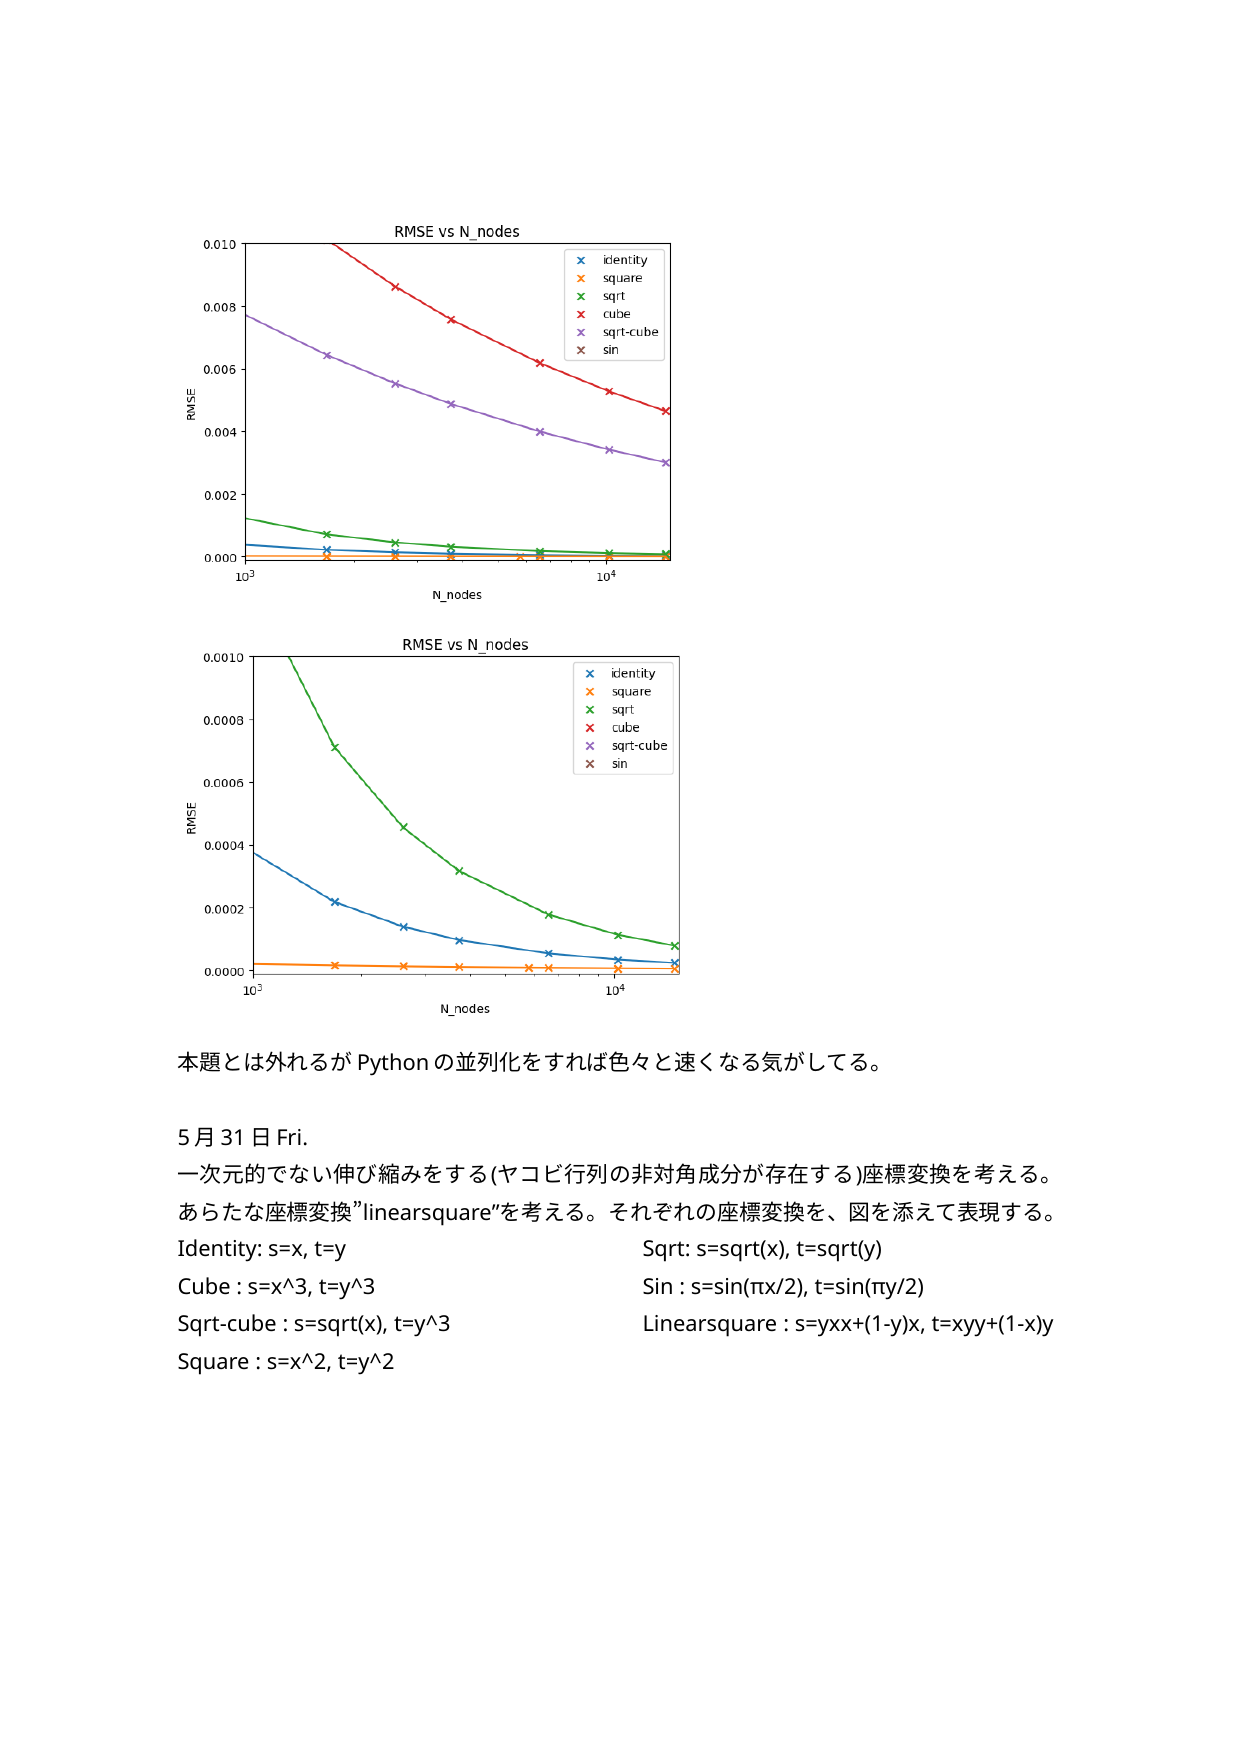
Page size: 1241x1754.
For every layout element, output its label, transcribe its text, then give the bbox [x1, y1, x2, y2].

text 5月31日Fri. [177, 1117, 1063, 1154]
text Linearsquare : s=yxx+(1-y)x, t=xyy+(1-x)y [642, 1304, 1063, 1342]
text 本題とは外れるがPythonの並列化をすれば色々と速くなる気がしてる。 [177, 1042, 1063, 1079]
picture [177, 629, 686, 1023]
text Sqrt-cube : s=sqrt(x), t=y^3 [177, 1304, 598, 1342]
text 一次元的でない伸び縮みをする(ヤコビ行列の非対角成分が存在する)座標変換を考える。あらたな座標変換”linearsquare”を考える。それぞれの座標変換を、図を添えて表現する。 [177, 1154, 1063, 1229]
text Identity: s=x, t=y [177, 1229, 598, 1267]
text Sin : s=sin(πx/2), t=sin(πy/2) [642, 1267, 1063, 1304]
text Cube : s=x^3, t=y^3 [177, 1267, 598, 1304]
text Sqrt: s=sqrt(x), t=sqrt(y) [642, 1229, 1063, 1267]
text Square : s=x^2, t=y^2 [177, 1342, 598, 1379]
picture [177, 216, 677, 609]
